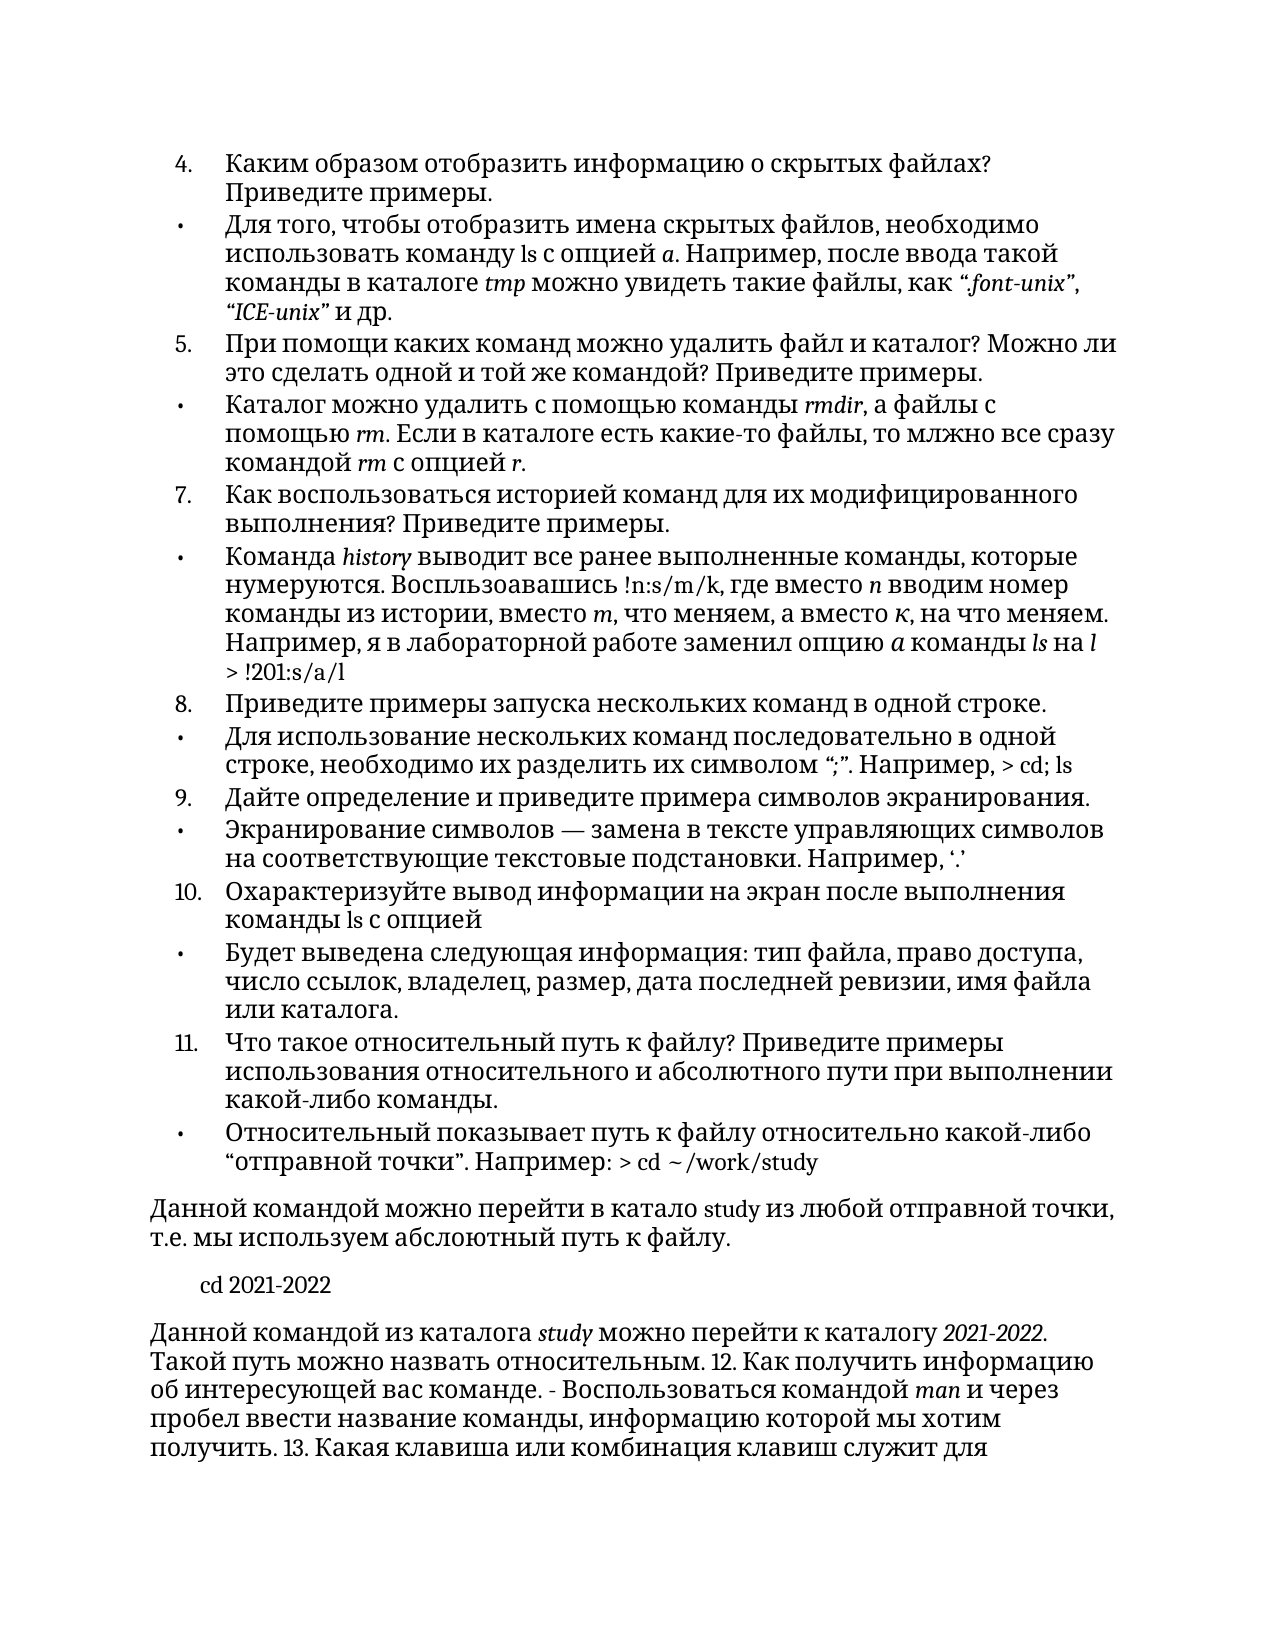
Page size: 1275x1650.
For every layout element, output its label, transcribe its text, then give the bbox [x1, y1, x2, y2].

list Охарактеризуйте вывод информации на экран после выполнения команды ls с опцией [175, 877, 1125, 935]
text cd 2021-2022 [200, 1271, 1075, 1300]
list Относительный показывает путь к файлу относительно какой-либо “отправной точки”. Например: > cd ~/work/study [175, 1119, 1125, 1176]
list Каталог можно удалить с помощью команды rmdir, а файлы с помощью rm. Если в каталоге есть какие-то файлы, то млжно все сразу командой rm с опцией r. [175, 391, 1125, 477]
list Как воспользоваться историей команд для их модифицированного выполнения? Приведите примеры. [175, 481, 1125, 539]
list Приведите примеры запуска нескольких команд в одной строке. [175, 690, 1125, 719]
list Для использование нескольких команд последовательно в одной строке, необходимо их разделить их символом “;”. Например, > cd; ls [175, 722, 1125, 780]
list Будет выведена следующая информация: тип файла, право доступа, число ссылок, владелец, размер, дата последней ревизии, имя файла или каталога. [175, 939, 1125, 1025]
list Команда history выводит все ранее выполненные команды, которые нумеруются. Воспльзоавашись !n:s/m/k, где вместо n вводим номер команды из истории, вместо m, что меняем, а вместо к, на что меняем. Например, я в лабораторной работе заменил опцию а команды ls на l > !201:s/a/l [175, 542, 1125, 686]
list Дайте определение и приведите примера символов экранирования. [175, 784, 1125, 812]
list Для того, чтобы отобразить имена скрытых файлов, необходимо использовать команду ls с опцией a. Например, после ввода такой команды в каталоге tmp можно увидеть такие файлы, как “.font-unix”, “ICE-unix” и др. [175, 211, 1125, 326]
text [150, 1319, 1125, 1462]
list Экранирование символов — замена в тексте управляющих символов на соответствующие текстовые подстановки. Например, ‘.’ [175, 816, 1125, 874]
text Данной командой можно перейти в катало study из любой отправной точки, т.е. мы используем абслоютный путь к файлу. [150, 1195, 1125, 1252]
list Что такое относительный путь к файлу? Приведите примеры использования относительного и абсолютного пути при выполнении какой-либо команды. [175, 1029, 1125, 1115]
list При помощи каких команд можно удалить файл и каталог? Можно ли это сделать одной и той же командой? Приведите примеры. [175, 330, 1125, 387]
list Каким образом отобразить информацию о скрытых файлах? Приведите примеры. [175, 150, 1125, 207]
